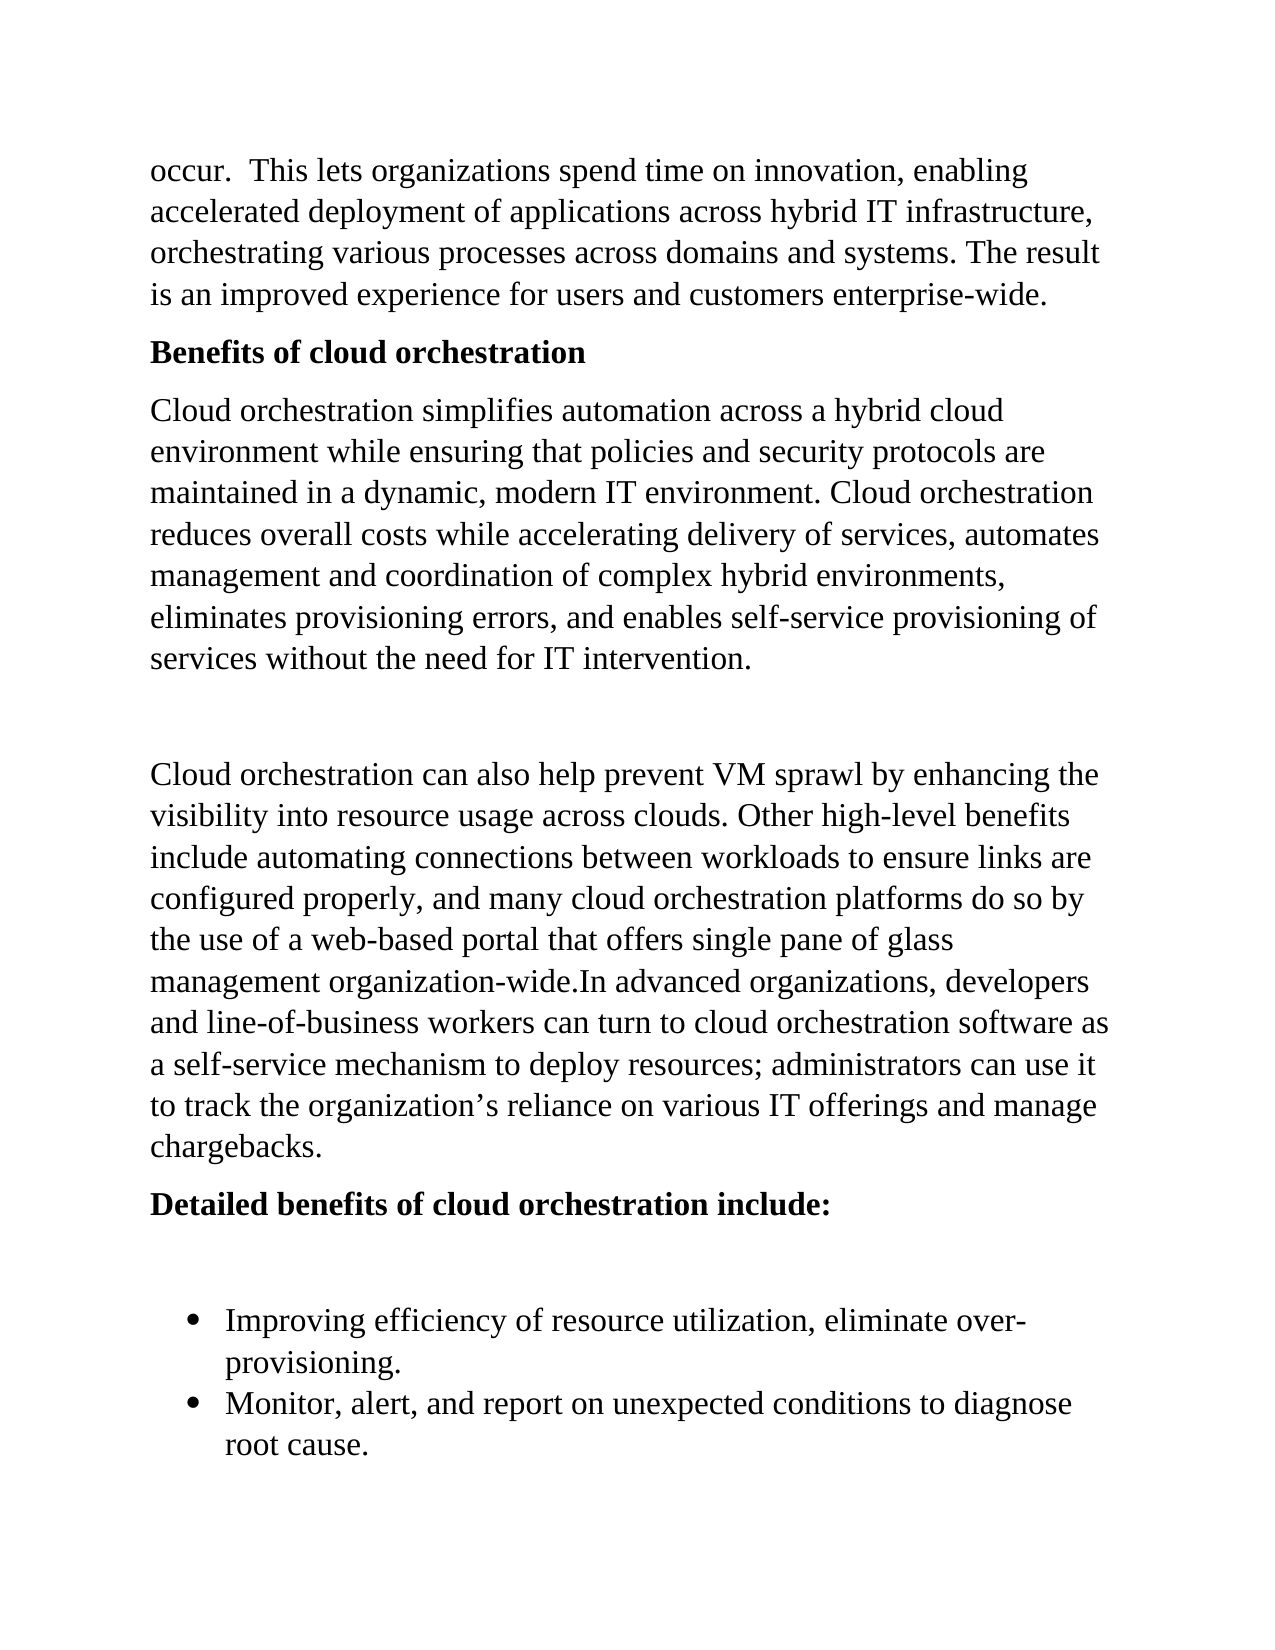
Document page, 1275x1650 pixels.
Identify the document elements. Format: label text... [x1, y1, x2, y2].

text Detailed benefits of cloud orchestration include: [150, 1184, 1125, 1223]
list Monitor, alert, and report on unexpected conditions to diagnose root cause. [187, 1383, 1125, 1463]
text Cloud orchestration can also help prevent VM sprawl by enhancing the visibility into resource usage across clouds. Other high-level benefits include automating connections between workloads to ensure links are configured properly, and many cloud orchestration platforms do so by the use of a web-based portal that offers single pane of glass management organization-wide.In advanced organizations, developers and line-of-business workers can turn to cloud orchestration software as a self-service mechanism to deploy resources; administrators can use it to track the organization’s reliance on various IT offerings and manage chargebacks. [150, 754, 1125, 1165]
list Improving efficiency of resource utilization, eliminate over-provisioning. [187, 1301, 1125, 1380]
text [150, 150, 1125, 312]
text Cloud orchestration simplifies automation across a hybrid cloud environment while ensuring that policies and security protocols are maintained in a dynamic, modern IT environment. Cloud orchestration reduces overall costs while accelerating delivery of services, automates management and coordination of complex hybrid environments, eliminates provisioning errors, and enables self-service provisioning of services without the need for IT intervention. [150, 390, 1125, 677]
text Benefits of cloud orchestration [150, 332, 1125, 370]
